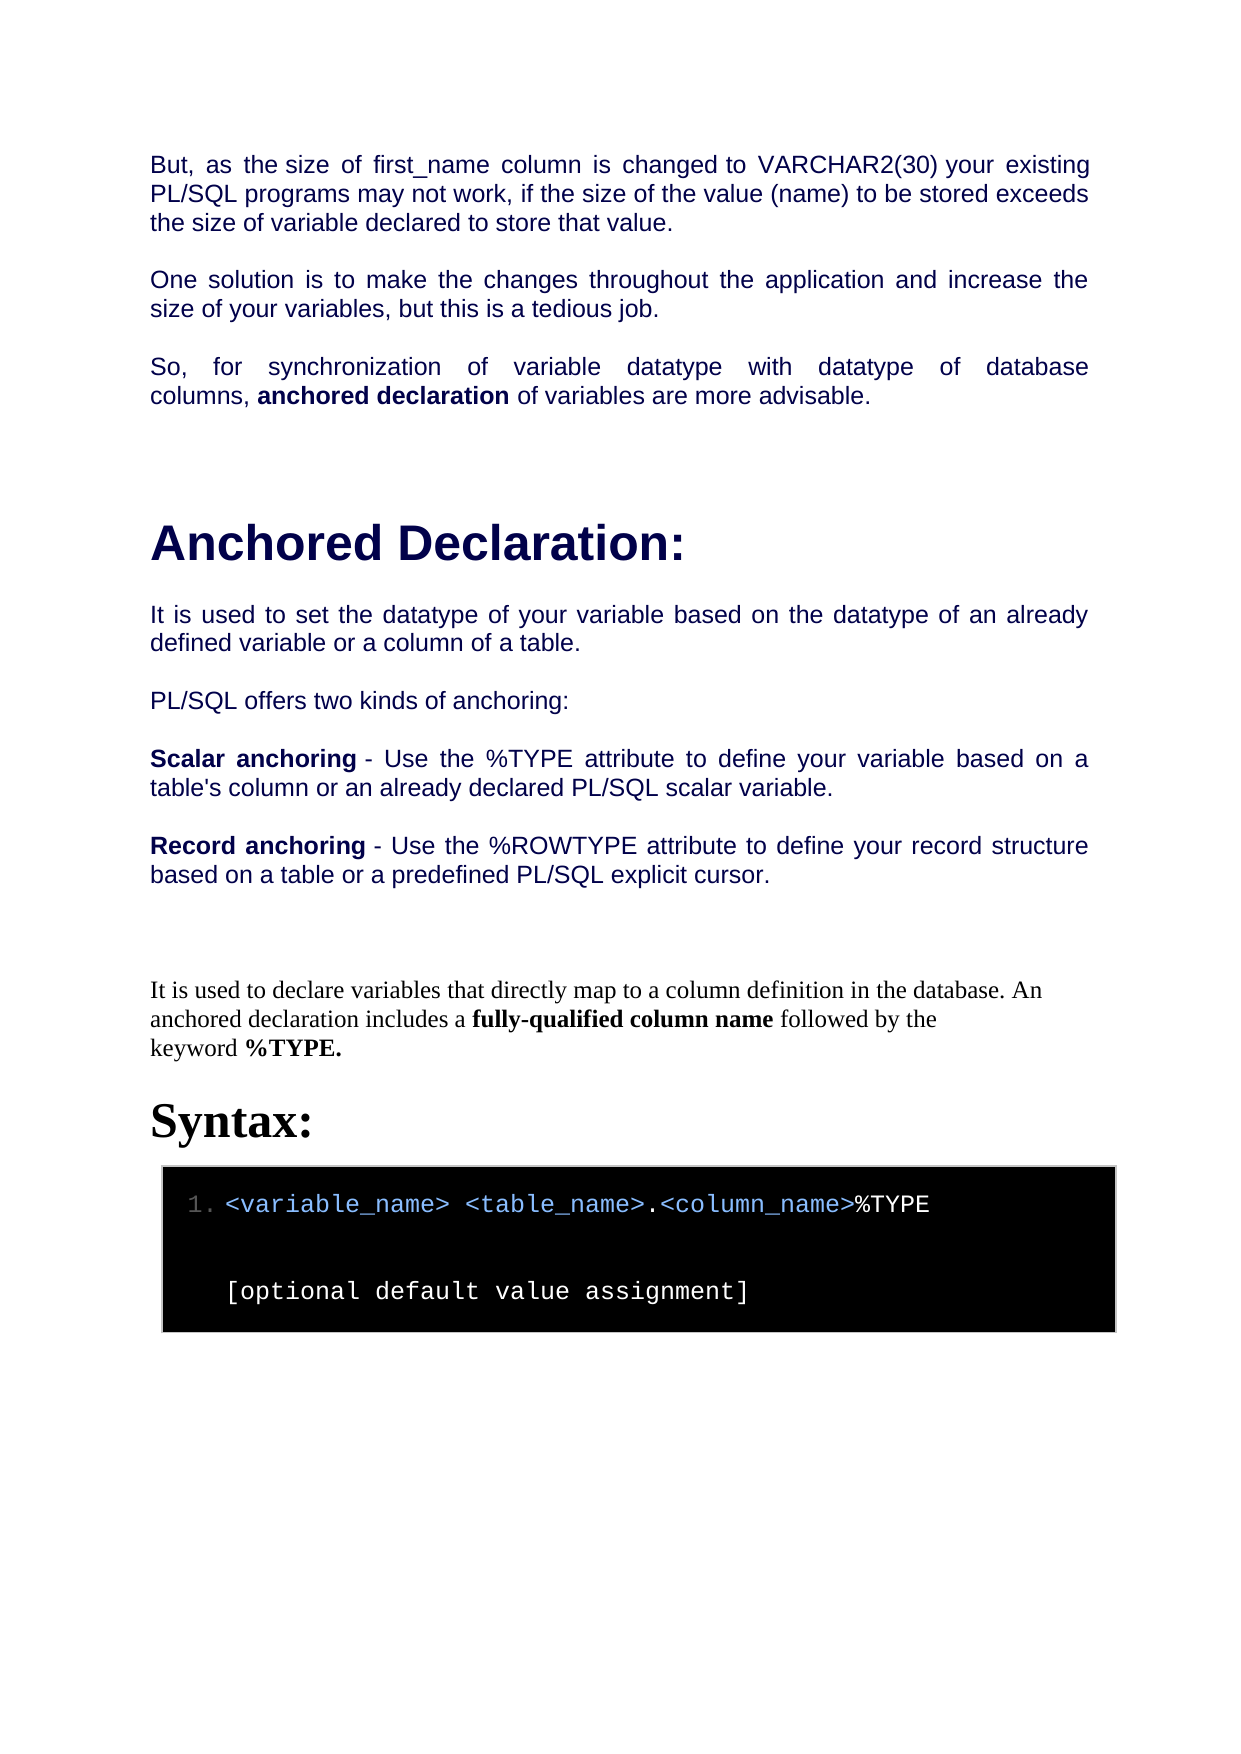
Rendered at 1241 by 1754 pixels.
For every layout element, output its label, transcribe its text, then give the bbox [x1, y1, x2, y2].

text Record anchoring - Use the %ROWTYPE attribute to define your record structure based on a table or a predefined PL/SQL explicit cursor. [150, 831, 1090, 888]
text Syntax: [150, 1091, 1090, 1148]
text PL/SQL offers two kinds of anchoring: [150, 686, 1090, 715]
subtitle Anchored Declaration: [150, 513, 1090, 571]
text So, for synchronization of variable datatype with datatype of database columns, anchored declaration of variables are more advisable. [150, 352, 1090, 409]
text Scalar anchoring - Use the %TYPE attribute to define your variable based on a table's column or an already declared PL/SQL scalar variable. [150, 744, 1090, 802]
text But, as the size of first_name column is changed to VARCHAR2(30) your existing PL/SQL programs may not work, if the size of the value (name) to be stored exceeds the size of variable declared to store that value. [150, 150, 1090, 236]
list <variable_name> <table_name>.<column_name>%TYPE [optional default value assignment] [163, 1167, 1115, 1332]
text One solution is to make the changes throughout the application and increase the size of your variables, but this is a tedious job. [150, 265, 1090, 323]
text It is used to declare variables that directly map to a column definition in the database. An anchored declaration includes a fully-qualified column name followed by the keyword %TYPE. [150, 976, 1090, 1062]
text It is used to set the datatype of your variable based on the datatype of an already defined variable or a column of a table. [150, 600, 1090, 657]
